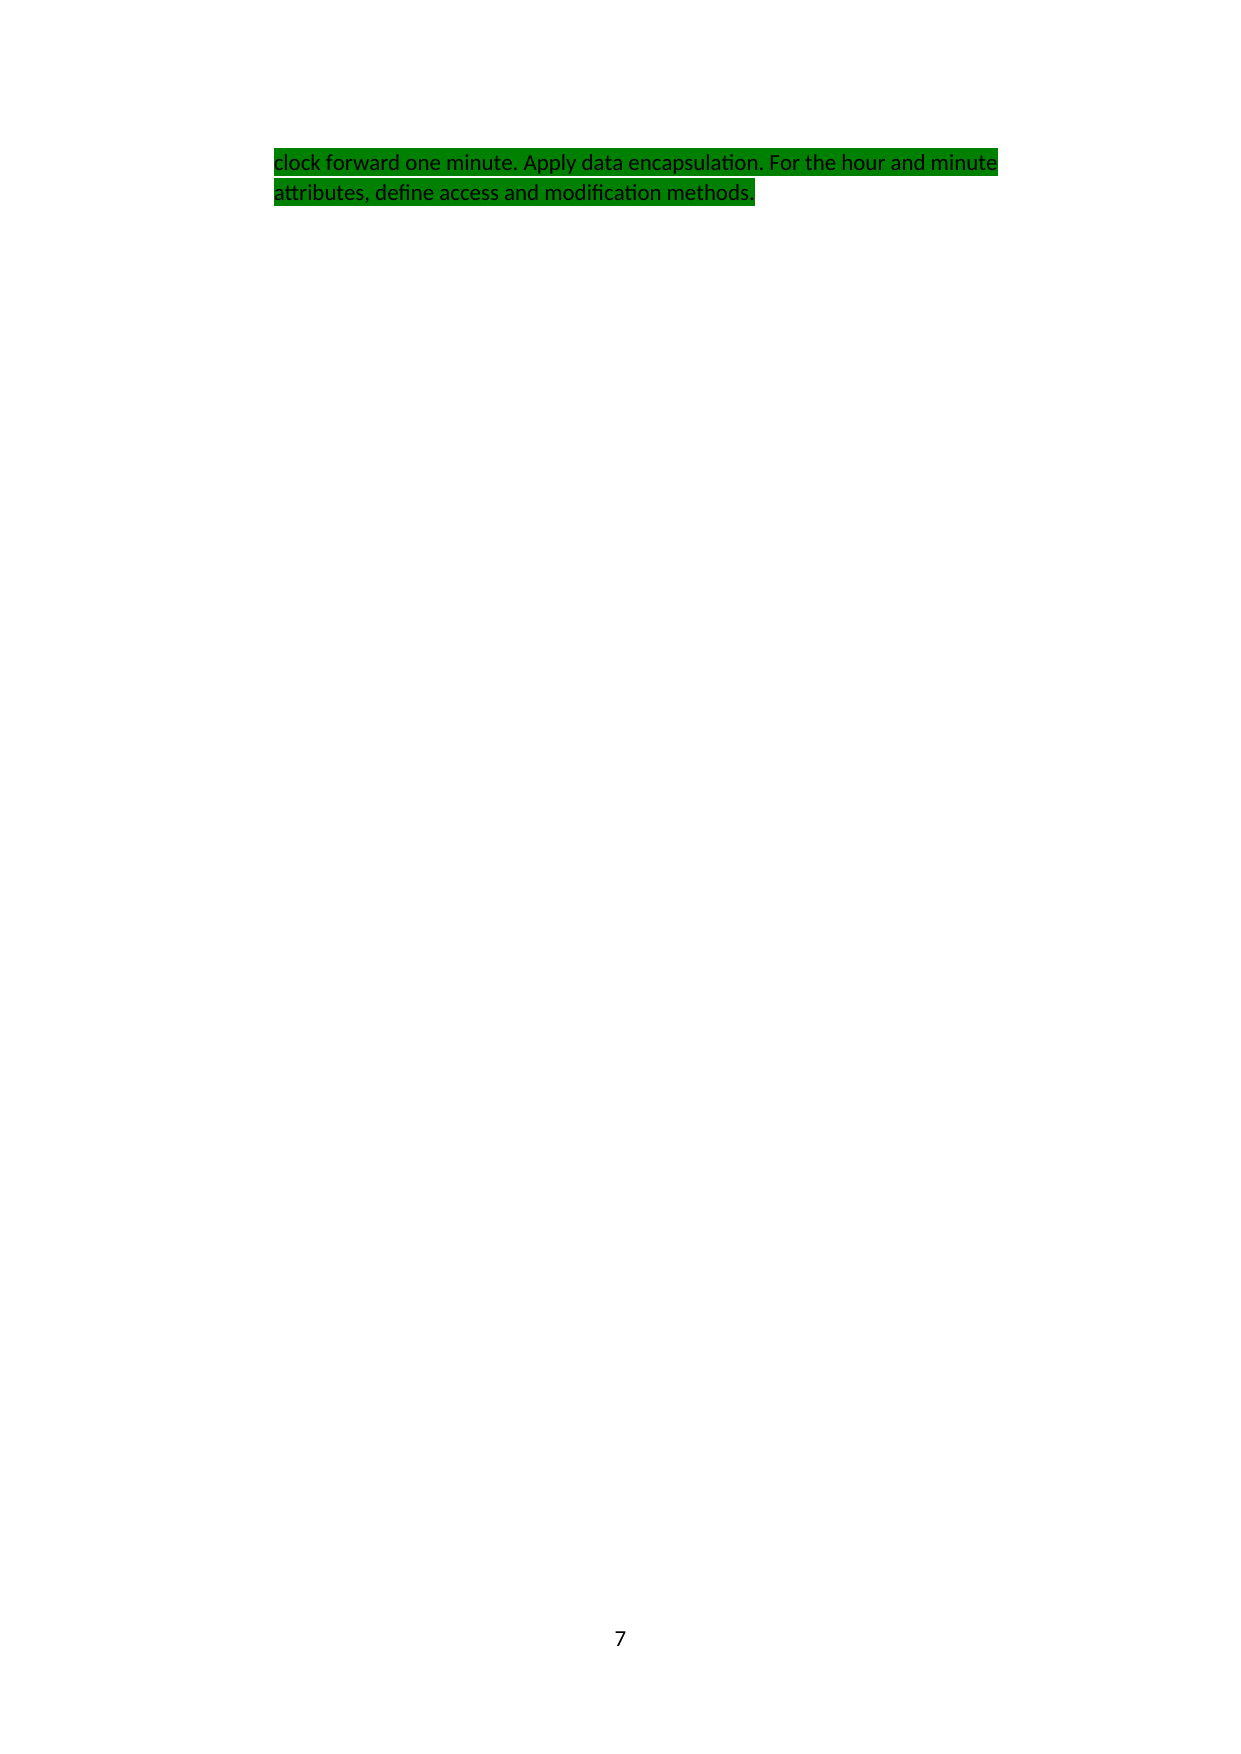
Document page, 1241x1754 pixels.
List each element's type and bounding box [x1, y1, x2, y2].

text [236, 148, 1093, 206]
